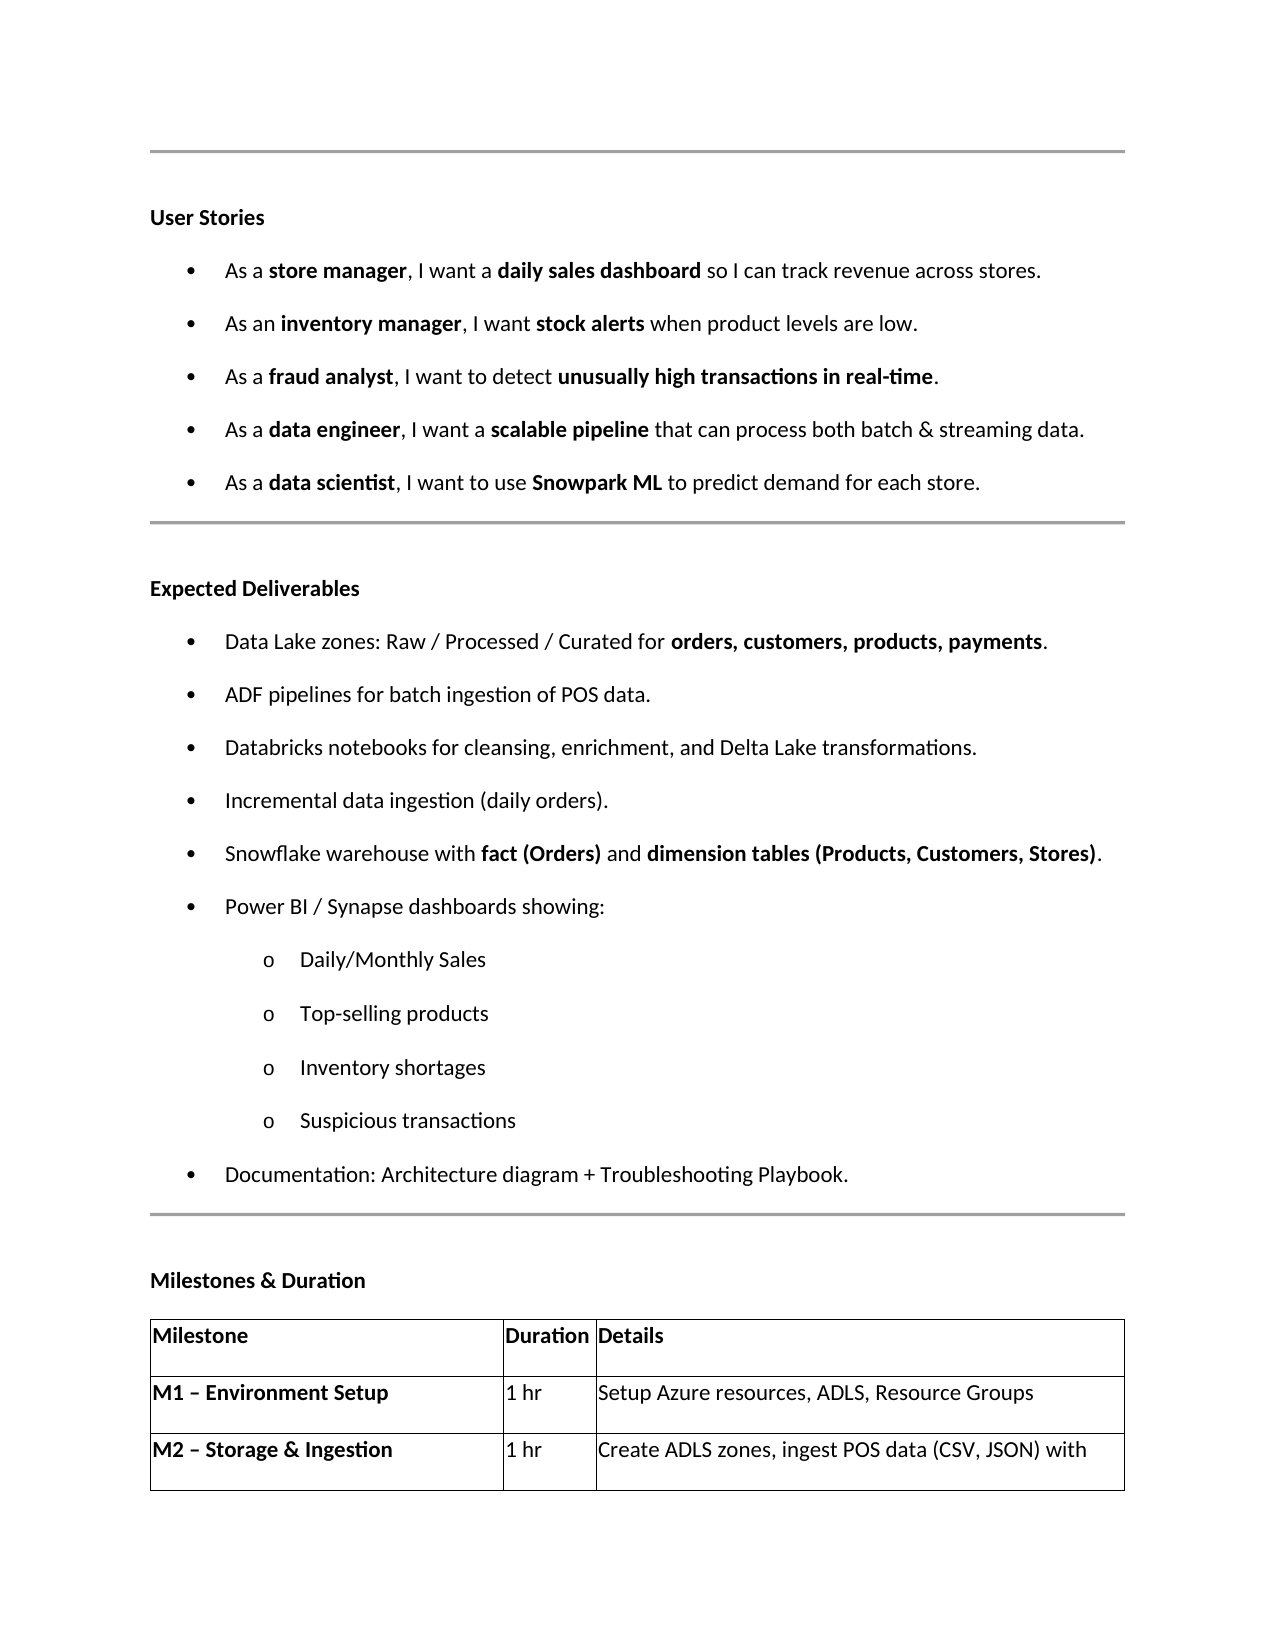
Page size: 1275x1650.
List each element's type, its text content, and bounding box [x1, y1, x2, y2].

list As a data engineer, I want a scalable pipeline that can process both batch & streaming data. [187, 415, 1125, 443]
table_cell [597, 1434, 1124, 1489]
table_header Details [597, 1320, 1124, 1376]
list Snowflake warehouse with fact (Orders) and dimension tables (Products, Customers, Stores). [187, 839, 1125, 867]
list Top-selling products [262, 999, 1125, 1027]
table_cell M1 – Environment Setup [151, 1377, 503, 1433]
table_header Duration [504, 1320, 596, 1376]
list ADF pipelines for batch ingestion of POS data. [187, 680, 1125, 708]
text Milestones & Duration [150, 1266, 1125, 1294]
text Expected Deliverables [150, 574, 1125, 602]
list As a data scientist, I want to use Snowpark ML to predict demand for each store. [187, 468, 1125, 496]
table_cell 1 hr [504, 1434, 596, 1489]
list Data Lake zones: Raw / Processed / Curated for orders, customers, products, payments. [187, 627, 1125, 655]
table_cell Setup Azure resources, ADLS, Resource Groups [597, 1377, 1124, 1433]
list Daily/Monthly Sales [262, 945, 1125, 974]
table_cell 1 hr [504, 1377, 596, 1433]
list As an inventory manager, I want stock alerts when product levels are low. [187, 309, 1125, 337]
table_header Milestone [151, 1320, 503, 1376]
text User Stories [150, 203, 1125, 231]
list Inventory shortages [262, 1053, 1125, 1081]
list As a store manager, I want a daily sales dashboard so I can track revenue across stores. [187, 256, 1125, 284]
table_cell M2 – Storage & Ingestion [151, 1434, 503, 1489]
list Suspicious transactions [262, 1106, 1125, 1135]
list Incremental data ingestion (daily orders). [187, 786, 1125, 814]
list Documentation: Architecture diagram + Troubleshooting Playbook. [187, 1160, 1125, 1188]
list As a fraud analyst, I want to detect unusually high transactions in real-time. [187, 362, 1125, 390]
list Power BI / Synapse dashboards showing: [187, 892, 1125, 920]
list Databricks notebooks for cleansing, enrichment, and Delta Lake transformations. [187, 733, 1125, 761]
